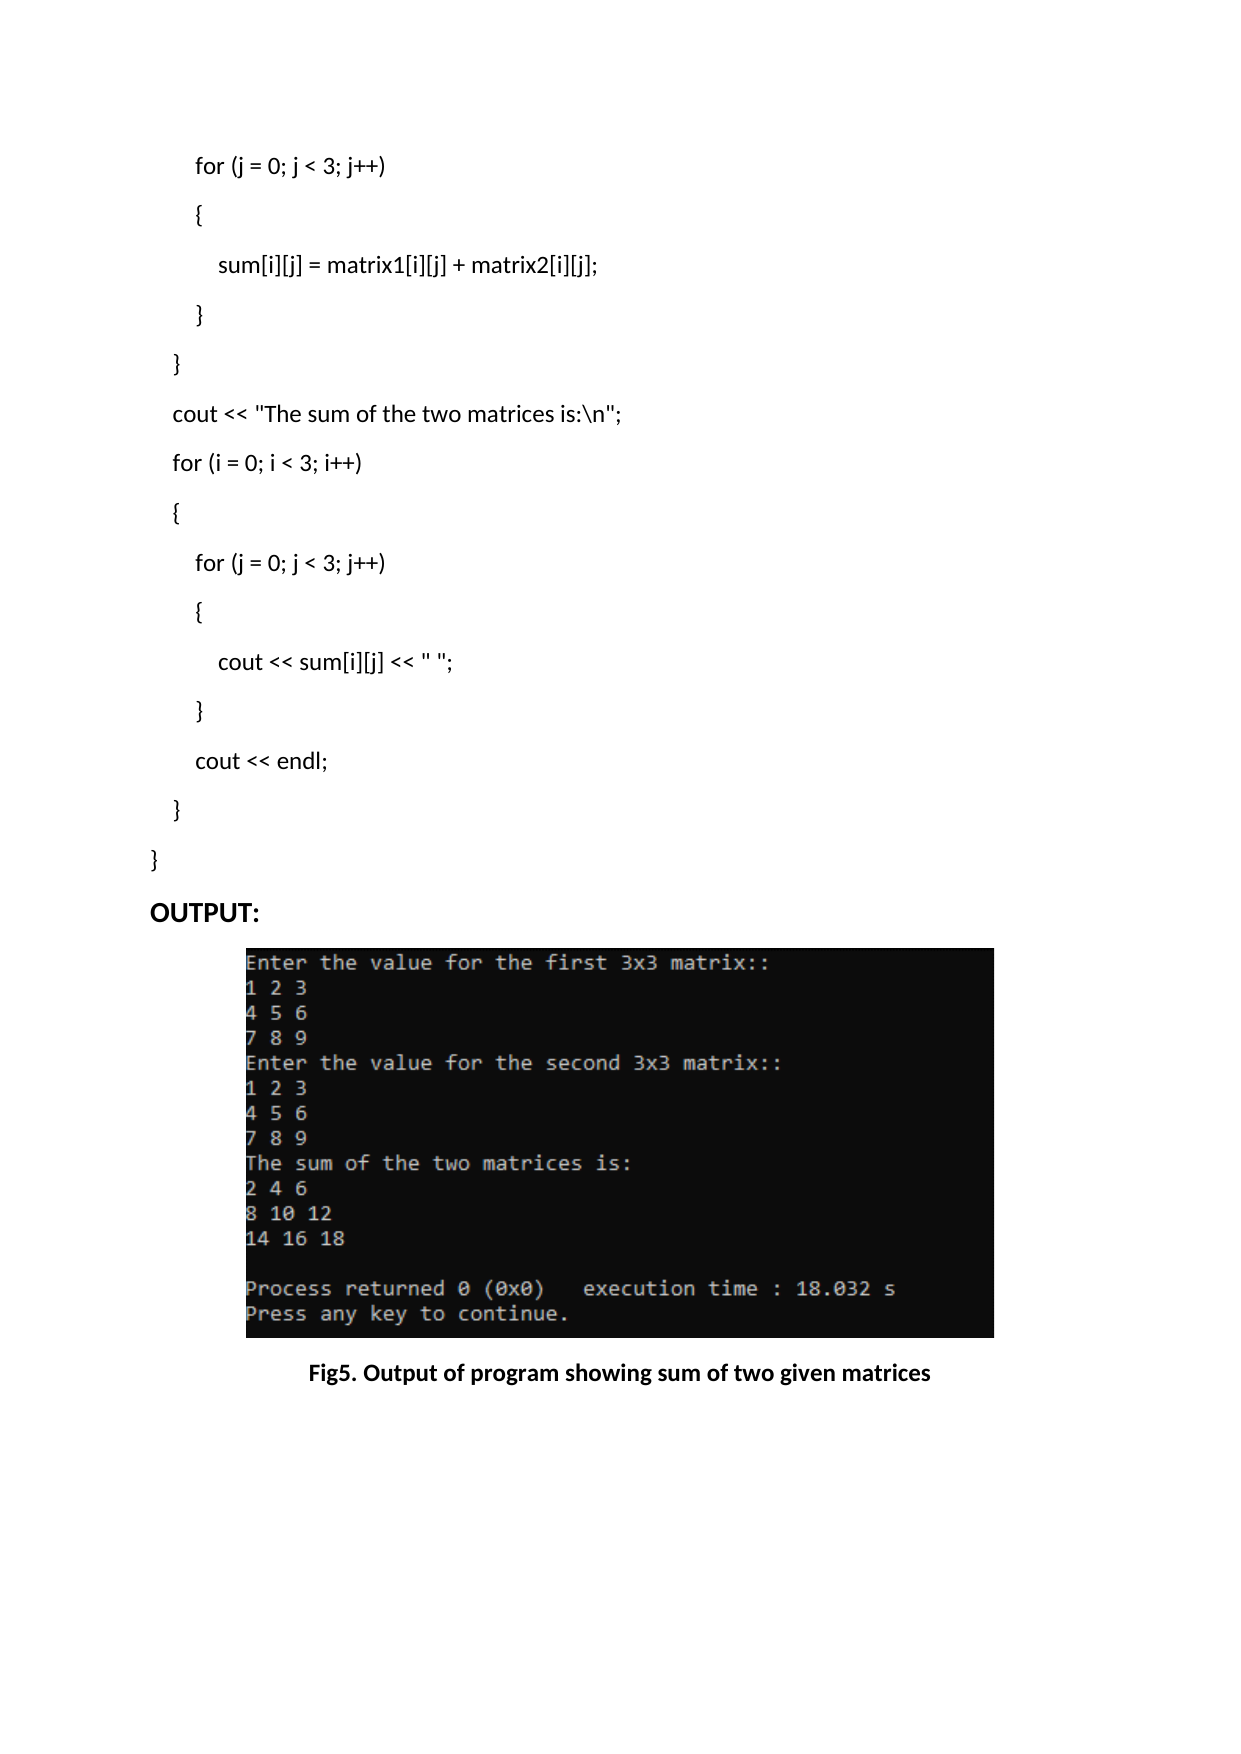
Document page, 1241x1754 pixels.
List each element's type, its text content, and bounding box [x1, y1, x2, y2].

text { [150, 497, 1090, 528]
picture [246, 948, 995, 1338]
text { [150, 199, 1090, 230]
text sum[i][j] = matrix1[i][j] + matrix2[i][j]; [150, 249, 1090, 280]
text } [150, 794, 1090, 825]
text for (j = 0; j < 3; j++) [150, 150, 1090, 181]
text cout << endl; [150, 745, 1090, 776]
text } [150, 695, 1090, 726]
text OUTPUT: [150, 894, 1090, 929]
text } [150, 299, 1090, 329]
text for (j = 0; j < 3; j++) [150, 547, 1090, 577]
text Fig5. Output of program showing sum of two given matrices [150, 1357, 1090, 1387]
text } [150, 348, 1090, 379]
text for (i = 0; i < 3; i++) [150, 447, 1090, 478]
text cout << "The sum of the two matrices is:\n"; [150, 398, 1090, 428]
text { [150, 596, 1090, 627]
text } [150, 844, 1090, 875]
text cout << sum[i][j] << " "; [150, 646, 1090, 676]
